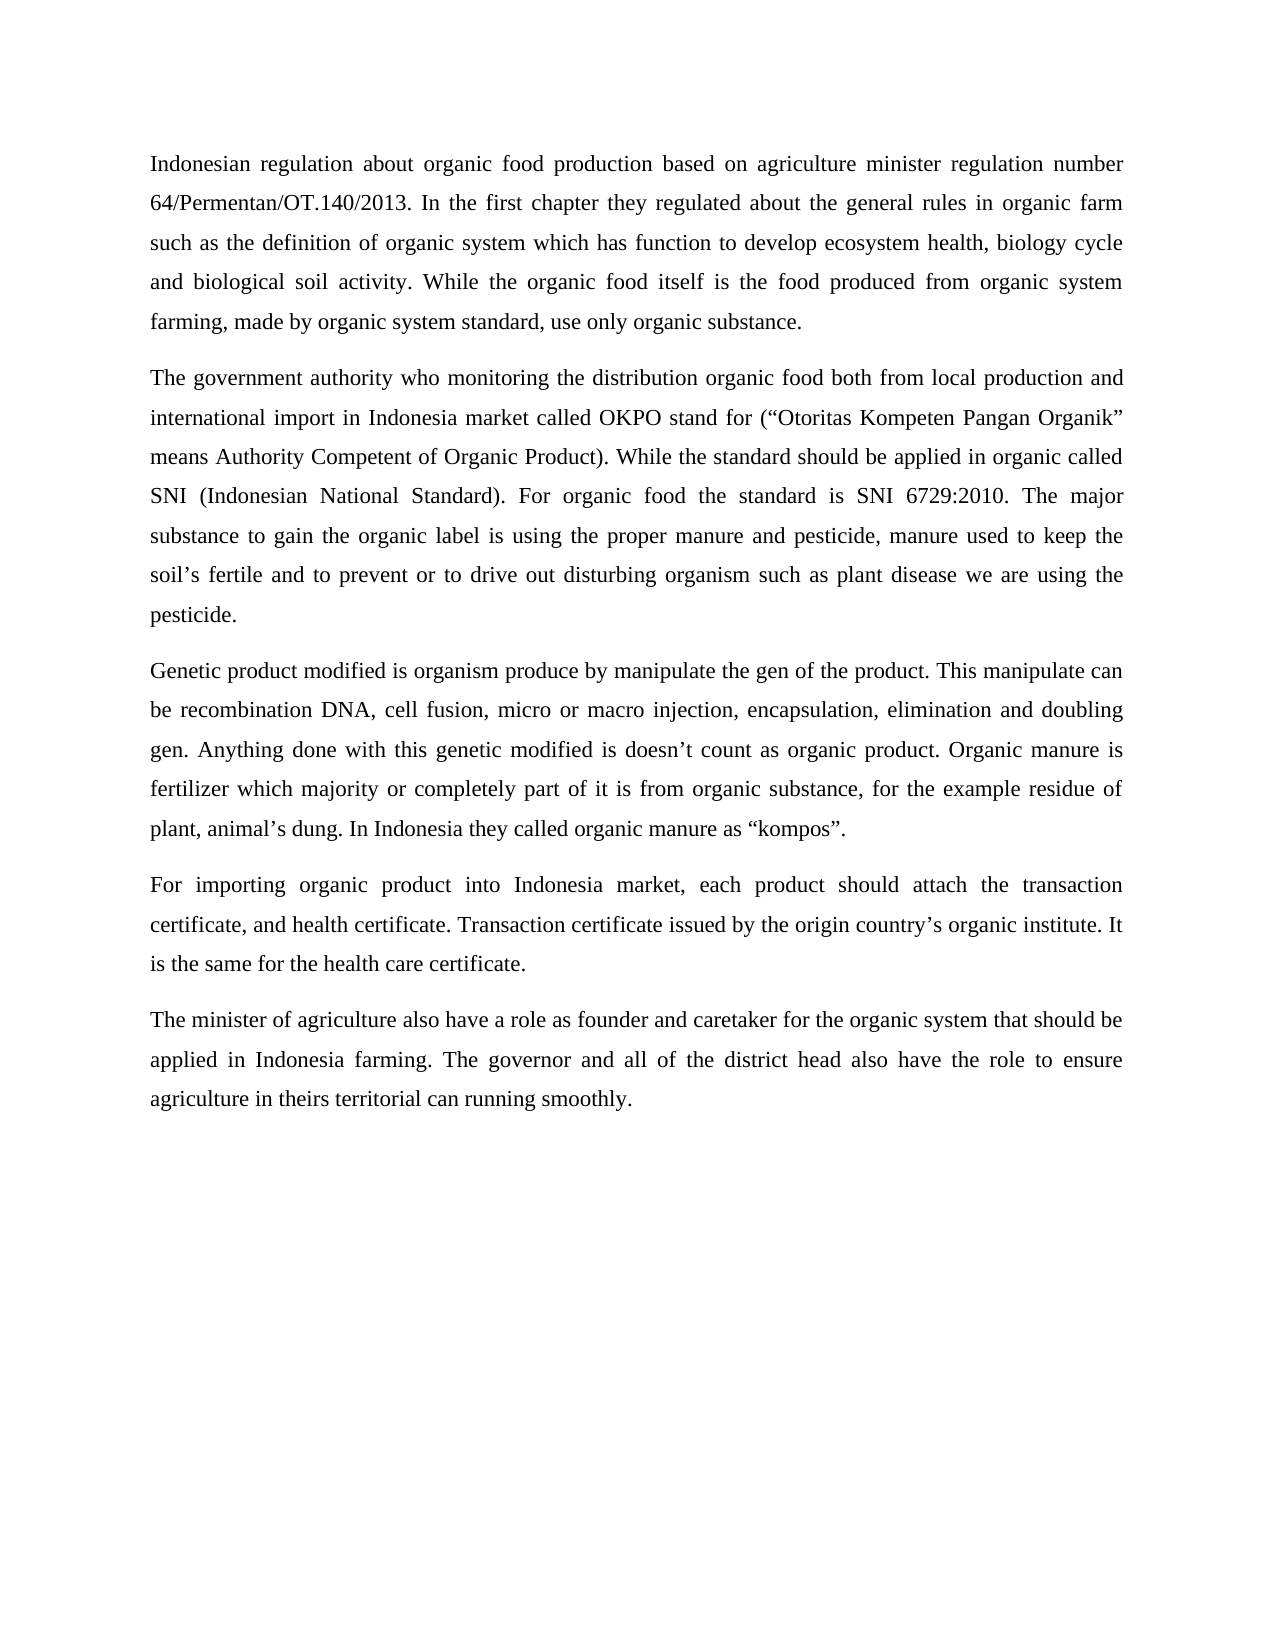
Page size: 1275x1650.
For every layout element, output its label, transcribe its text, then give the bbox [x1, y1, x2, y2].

text The minister of agriculture also have a role as founder and caretaker for the organic system that should be applied in Indonesia farming. The governor and all of the district head also have the role to ensure agriculture in theirs territorial can running smoothly. [150, 1006, 1125, 1112]
text The government authority who monitoring the distribution organic food both from local production and international import in Indonesia market called OKPO stand for (“Otoritas Kompeten Pangan Organik” means Authority Competent of Organic Product). While the standard should be applied in organic called SNI (Indonesian National Standard). For organic food the standard is SNI 6729:2010. The major substance to gain the organic label is using the proper manure and pesticide, manure used to keep the soil’s fertile and to prevent or to drive out disturbing organism such as plant disease we are using the pesticide. [150, 364, 1125, 627]
text Indonesian regulation about organic food production based on agriculture minister regulation number 64/Permentan/OT.140/2013. In the first chapter they regulated about the general rules in organic farm such as the definition of organic system which has function to develop ecosystem health, biology cycle and biological soil activity. While the organic food itself is the food produced from organic system farming, made by organic system standard, use only organic substance. [150, 150, 1125, 334]
text For importing organic product into Indonesia market, each product should attach the transaction certificate, and health certificate. Transaction certificate issued by the origin country’s organic institute. It is the same for the health care certificate. [150, 871, 1125, 976]
text Genetic product modified is organism produce by manipulate the gen of the product. This manipulate can be recombination DNA, cell fusion, micro or macro injection, encapsulation, elimination and doubling gen. Anything done with this genetic modified is doesn’t count as organic product. Organic manure is fertilizer which majority or completely part of it is from organic substance, for the example residue of plant, animal’s dung. In Indonesia they called organic manure as “kompos”. [150, 657, 1125, 841]
